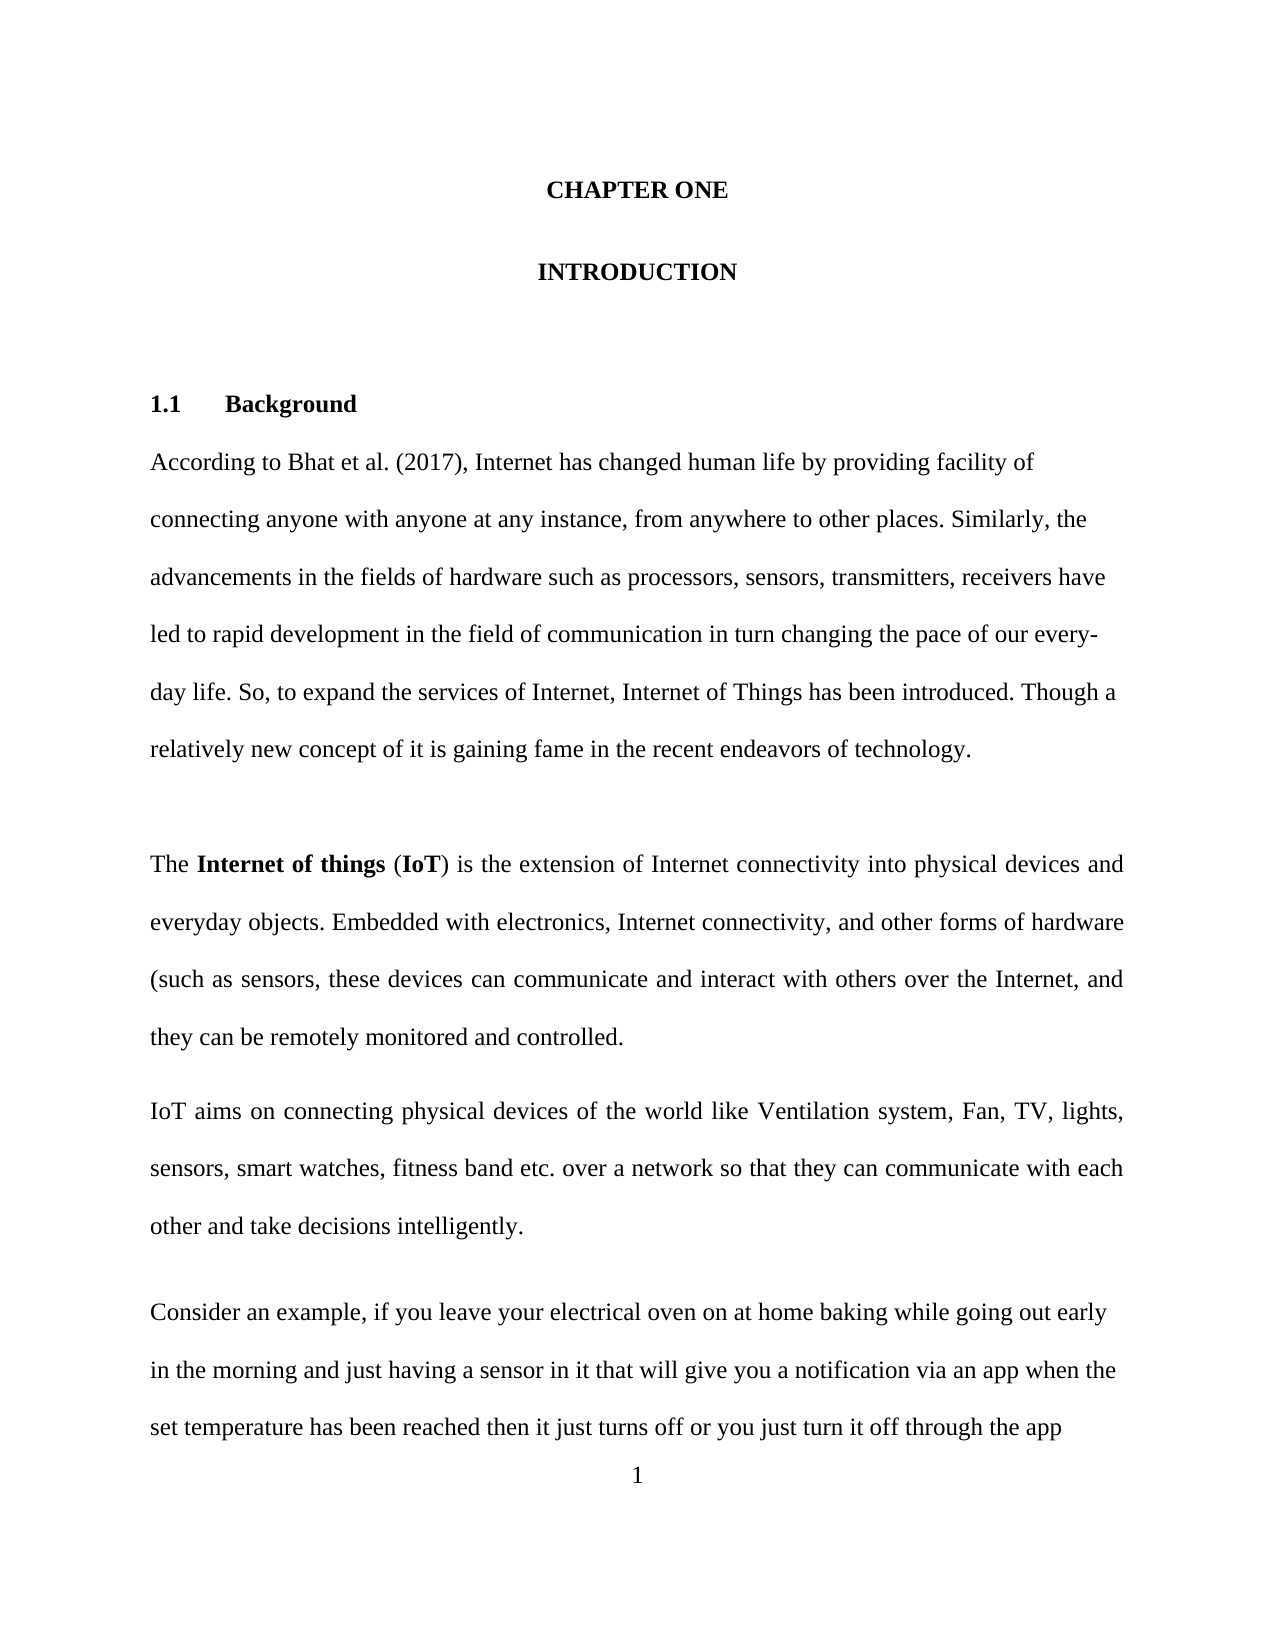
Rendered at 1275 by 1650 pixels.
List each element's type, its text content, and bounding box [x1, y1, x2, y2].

text IoT aims on connecting physical devices of the world like Ventilation system, Fan, TV, lights, sensors, smart watches, fitness band etc. over a network so that they can communicate with each other and take decisions intelligently. [150, 1096, 1125, 1239]
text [150, 1297, 1125, 1441]
subtitle INTRODUCTION [150, 257, 1125, 286]
text The Internet of things (IoT) is the extension of Internet connectivity into physical devices and everyday objects. Embedded with electronics, Internet connectivity, and other forms of hardware (such as sensors, these devices can communicate and interact with others over the Internet, and they can be remotely monitored and controlled. [150, 849, 1125, 1050]
subtitle Background [150, 389, 1125, 418]
subtitle CHAPTER ONE [150, 175, 1125, 204]
text According to Bhat et al. (2017), Internet has changed human life by providing facility of connecting anyone with anyone at any instance, from anywhere to other places. Similarly, the advancements in the fields of hardware such as processors, sensors, transmitters, receivers have led to rapid development in the field of communication in turn changing the pace of our every-day life. So, to expand the services of Internet, Internet of Things has been introduced. Though a relatively new concept of it is gaining fame in the recent endeavors of technology. [150, 447, 1125, 763]
